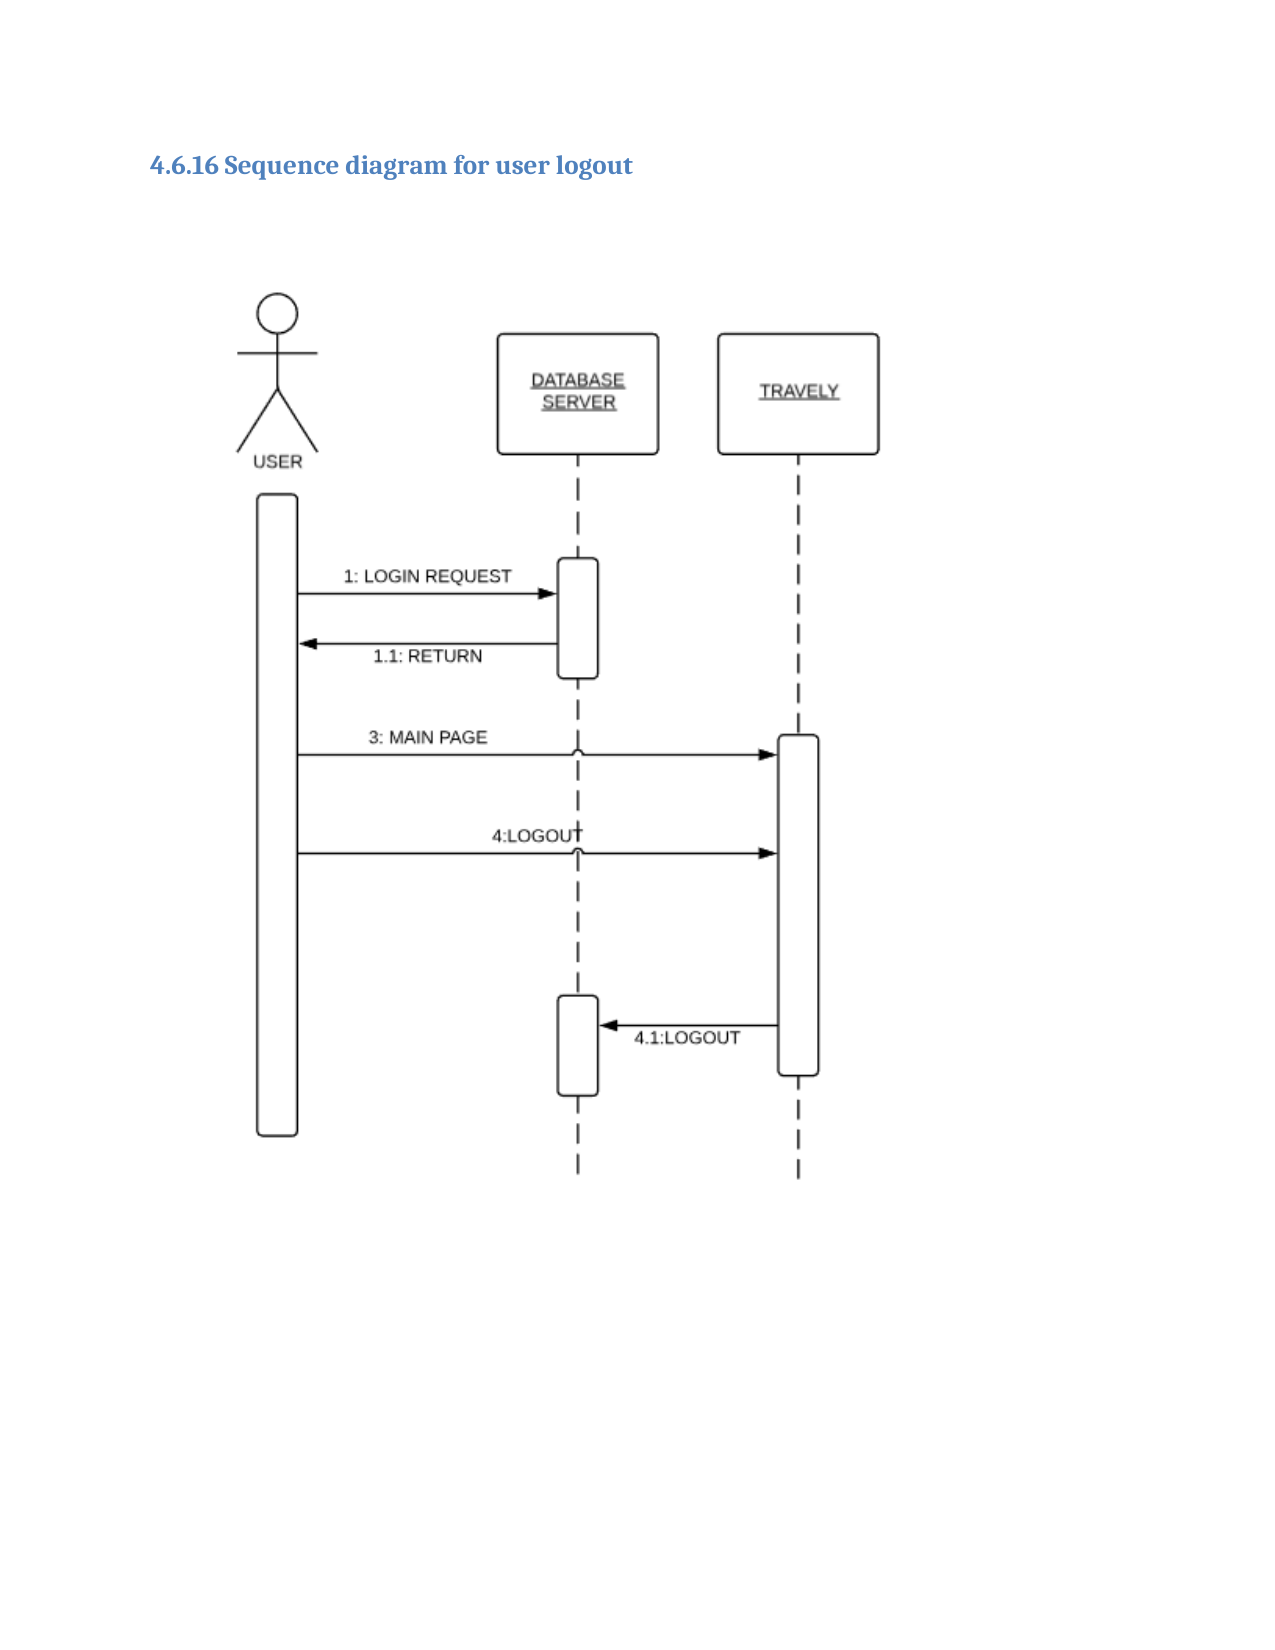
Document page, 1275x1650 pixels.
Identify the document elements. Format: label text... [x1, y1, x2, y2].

subtitle 4.6.16 Sequence diagram for user logout [150, 150, 1125, 181]
picture [150, 236, 985, 1183]
